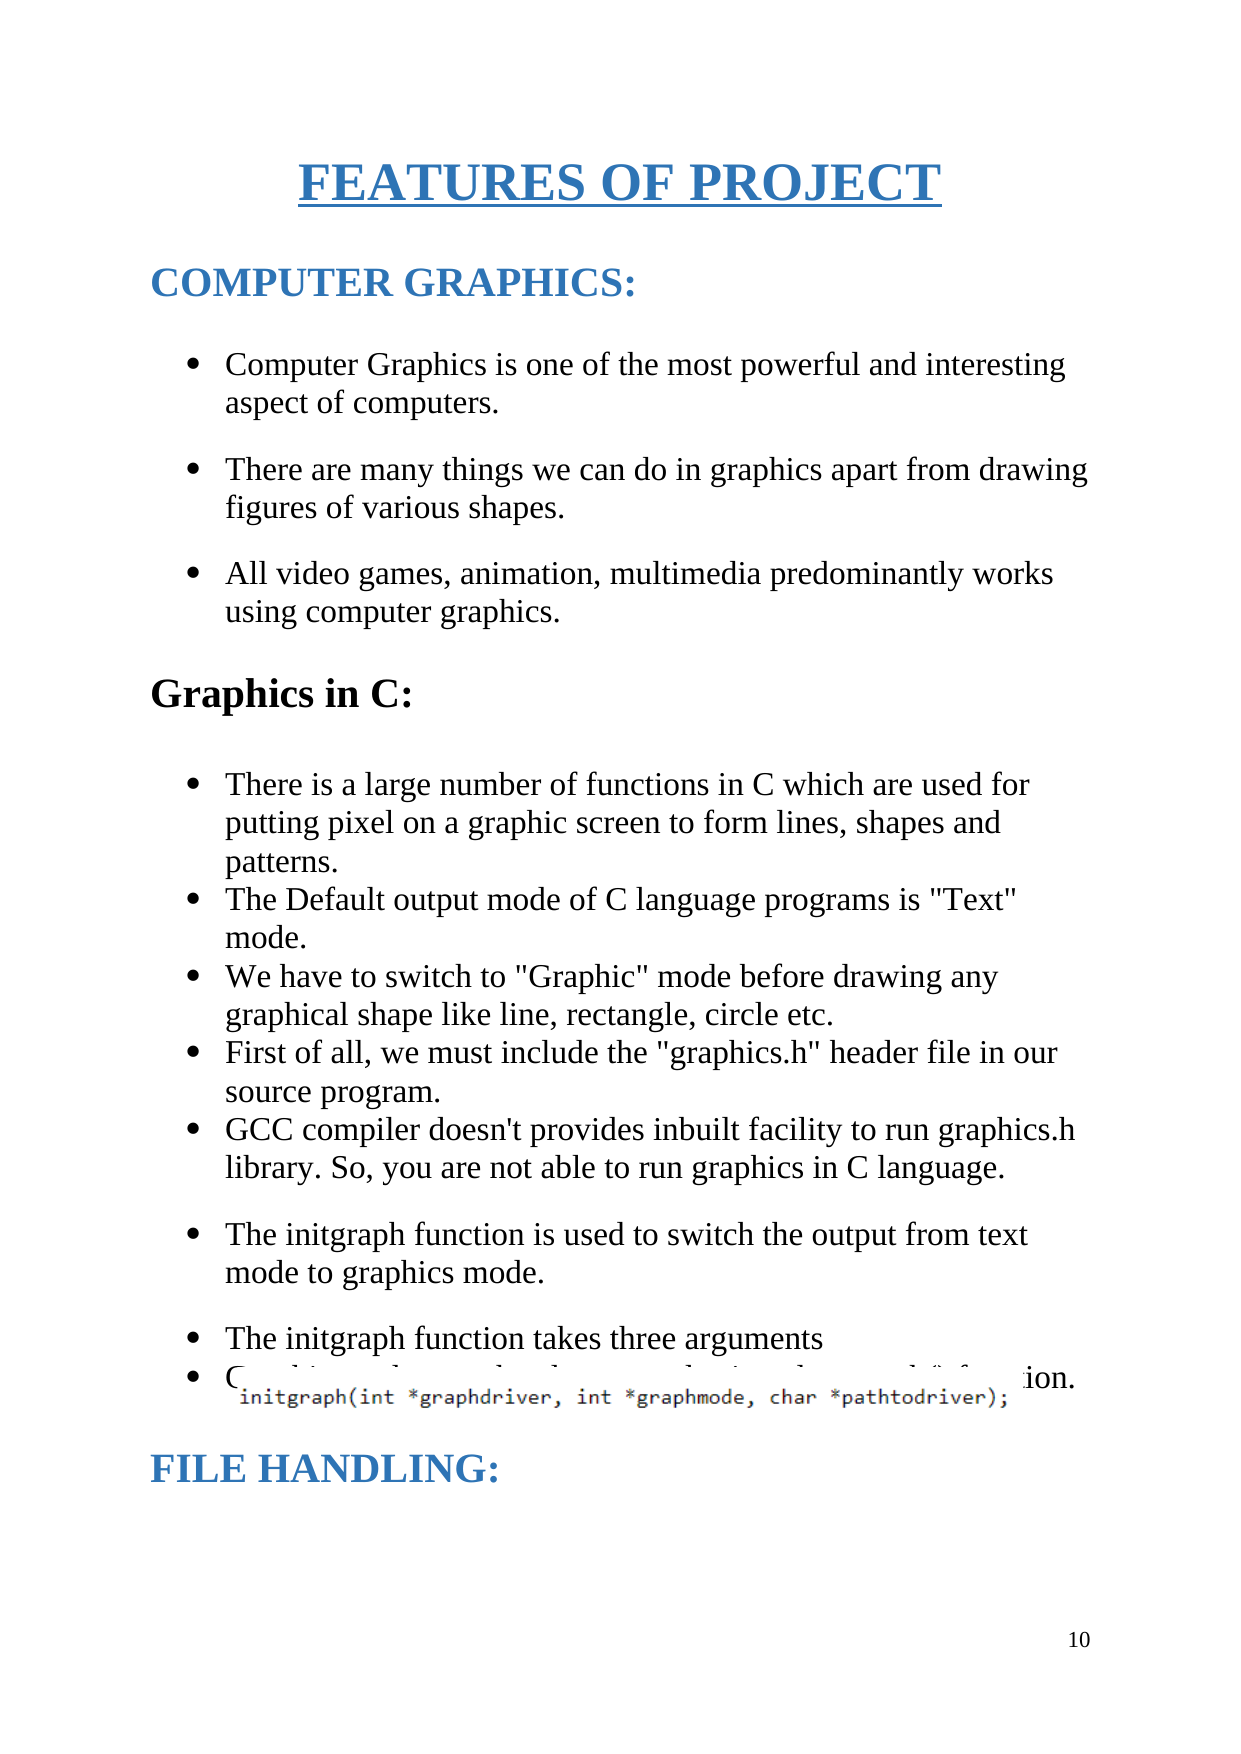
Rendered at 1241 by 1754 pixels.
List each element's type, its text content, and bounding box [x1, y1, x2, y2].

list Computer Graphics is one of the most powerful and interesting aspect of computers. [187, 344, 1090, 449]
list First of all, we must include the "graphics.h" header file in our source program. [187, 1033, 1090, 1109]
picture [235, 1367, 1023, 1430]
text Graphics in C: [150, 668, 1090, 716]
text FILE HANDLING: [150, 1395, 1090, 1491]
text FEATURES OF PROJECT [150, 150, 1090, 212]
list All video games, animation, multimedia predominantly works using computer graphics. [187, 553, 1090, 630]
list Graphic mode must be close at end using closegraph() function. [187, 1357, 1090, 1395]
list There is a large number of functions in C which are used for putting pixel on a graphic screen to form lines, shapes and [187, 764, 1090, 841]
list patterns. [225, 841, 1090, 879]
list There are many things we can do in graphics apart from drawing figures of various shapes. [187, 449, 1090, 553]
text COMPUTER GRAPHICS: [150, 258, 1090, 306]
list We have to switch to "Graphic" mode before drawing any graphical shape like line, rectangle, circle etc. [187, 956, 1090, 1033]
list The initgraph function is used to switch the output from text mode to graphics mode. [187, 1214, 1090, 1319]
list The Default output mode of C language programs is "Text" mode. [187, 879, 1090, 956]
list The initgraph function takes three arguments [187, 1319, 1090, 1357]
list GCC compiler doesn't provides inbuilt facility to run graphics.h library. So, you are not able to run graphics in C language. [187, 1109, 1090, 1214]
